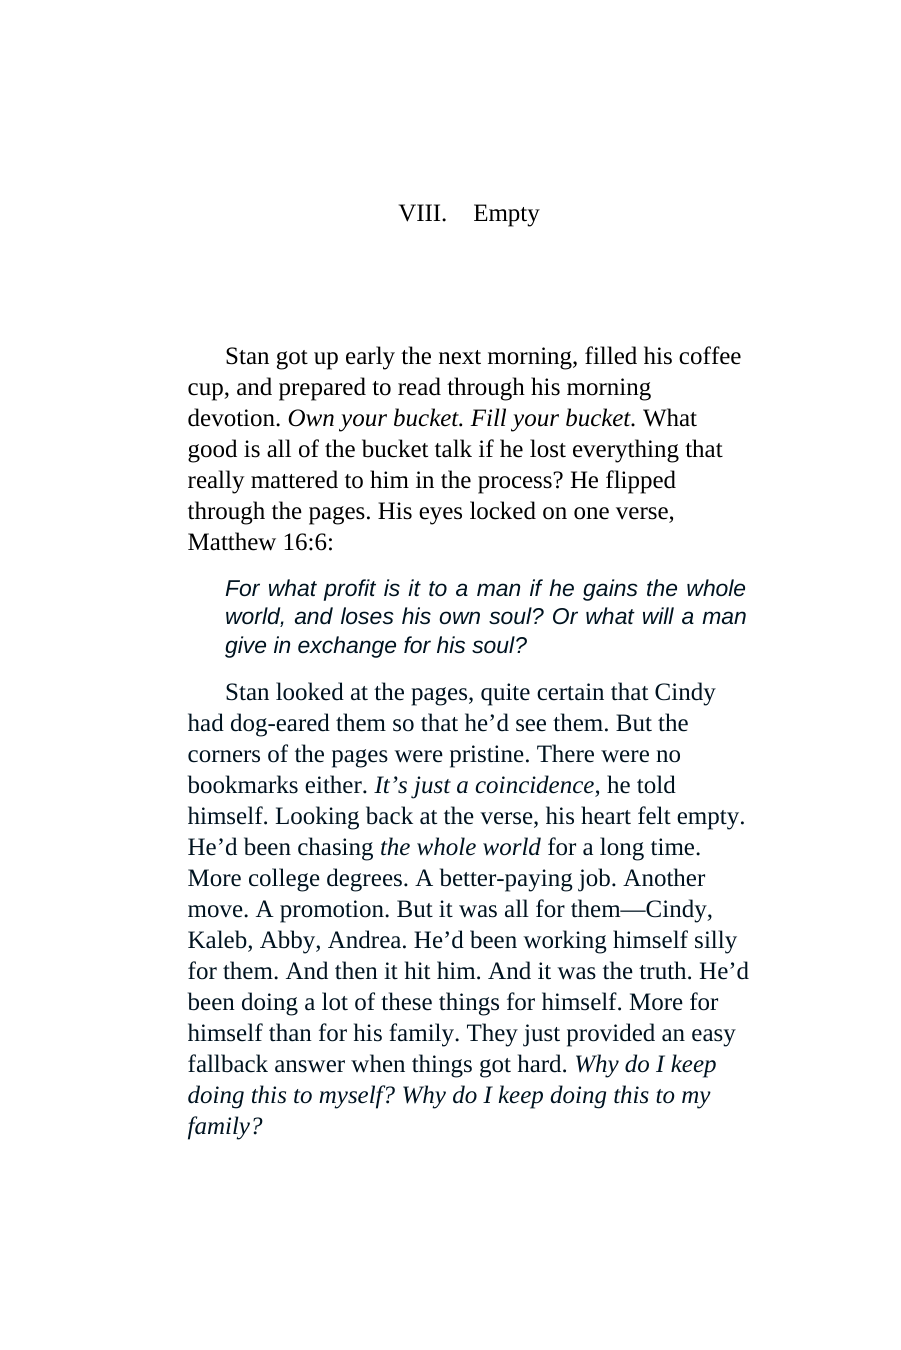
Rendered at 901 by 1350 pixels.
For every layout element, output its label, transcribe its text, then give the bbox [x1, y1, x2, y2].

list Empty [187, 198, 750, 226]
text Stan got up early the next morning, filled his coffee cup, and prepared to read through his morning devotion. Own your bucket. Fill your bucket. What good is all of the bucket talk if he lost everything that really mattered to him in the process? He flipped through the pages. His eyes locked on one verse, Matthew 16:6: [187, 341, 750, 556]
text Stan looked at the pages, quite certain that Cindy had dog-eared them so that he’d see them. But the corners of the pages were pristine. There were no bookmarks either. It’s just a coincidence, he told himself. Looking back at the verse, his heart felt empty. He’d been chasing the whole world for a long time. More college degrees. A better-paying job. Another move. A promotion. But it was all for them—Cindy, Kaleb, Abby, Andrea. He’d been working himself silly for them. And then it hit him. And it was the truth. He’d been doing a lot of these things for himself. More for himself than for his family. They just provided an easy fallback answer when things got hard. Why do I keep doing this to myself? Why do I keep doing this to my family? [187, 677, 750, 1140]
text For what profit is it to a man if he gains the whole world, and loses his own soul? Or what will a man give in exchange for his soul? [225, 575, 750, 658]
